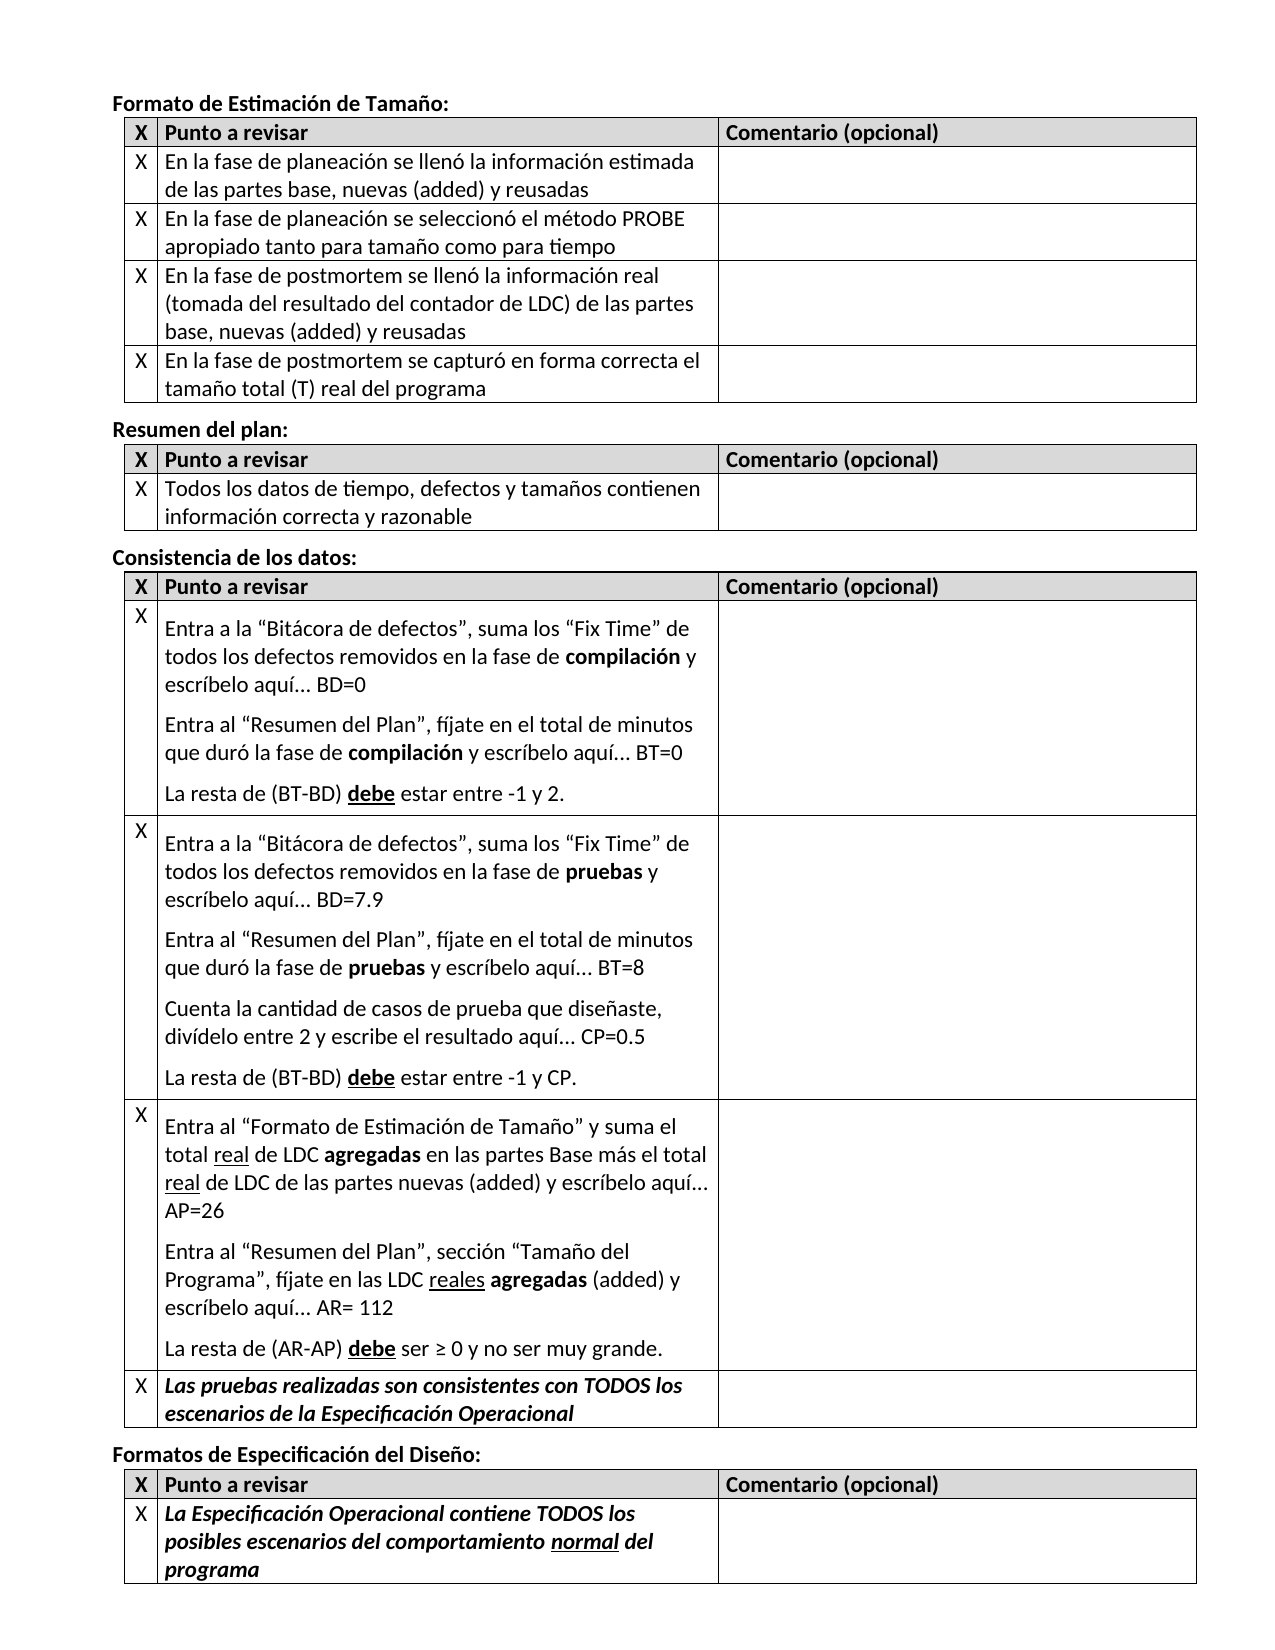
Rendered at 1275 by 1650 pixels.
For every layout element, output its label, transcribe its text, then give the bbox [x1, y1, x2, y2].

table_header X [125, 1470, 157, 1498]
table_cell La Especificación Operacional contiene TODOS los posibles escenarios del comportamiento normal del programa [158, 1499, 718, 1583]
table_cell X [125, 816, 157, 1099]
table_cell X [125, 261, 157, 345]
table_cell Entra al “Formato de Estimación de Tamaño” y suma el total real de LDC agregadas en las partes Base más el total real de LDC de las partes nuevas (added) y escríbelo aquí... AP=26 Entra al “Resumen del Plan”, sección “Tamaño del Programa”, fíjate en las LDC reales agregadas (added) y escríbelo aquí... AR= 112 La resta de (AR-AP) debe ser ≥ 0 y no ser muy grande. [158, 1100, 718, 1370]
table_header Comentario (opcional) [719, 445, 1196, 473]
table_cell X [125, 1499, 157, 1583]
table_header Punto a revisar [158, 118, 718, 146]
table_cell X [125, 1371, 157, 1427]
text Formato de Estimación de Tamaño: [112, 89, 1196, 117]
table_cell [719, 261, 1196, 345]
table_header Punto a revisar [158, 445, 718, 473]
table_cell En la fase de postmortem se capturó en forma correcta el tamaño total (T) real del programa [158, 346, 718, 402]
text Formatos de Especificación del Diseño: [112, 1441, 1196, 1469]
table_header X [125, 445, 157, 473]
table_cell X [125, 474, 157, 530]
table_cell Las pruebas realizadas son consistentes con TODOS los escenarios de la Especificación Operacional [158, 1371, 718, 1427]
table_cell [719, 601, 1196, 815]
table_cell Entra a la “Bitácora de defectos”, suma los “Fix Time” de todos los defectos removidos en la fase de compilación y escríbelo aquí... BD=0 Entra al “Resumen del Plan”, fíjate en el total de minutos que duró la fase de compilación y escríbelo aquí... BT=0 La resta de (BT-BD) debe estar entre -1 y 2. [158, 601, 718, 815]
text Resumen del plan: [112, 416, 1196, 444]
table_cell [719, 1499, 1196, 1583]
table_cell [719, 346, 1196, 402]
table_cell En la fase de postmortem se llenó la información real (tomada del resultado del contador de LDC) de las partes base, nuevas (added) y reusadas [158, 261, 718, 345]
table_cell X [125, 204, 157, 260]
table_cell X [125, 147, 157, 203]
table_header X [125, 118, 157, 146]
table_cell [719, 474, 1196, 530]
table_cell X [125, 346, 157, 402]
table_header Comentario (opcional) [719, 1470, 1196, 1498]
table_cell X [125, 601, 157, 815]
table_cell Todos los datos de tiempo, defectos y tamaños contienen información correcta y razonable [158, 474, 718, 530]
table_cell X [125, 1100, 157, 1370]
table_cell [719, 1100, 1196, 1370]
text Consistencia de los datos: [112, 543, 1196, 571]
table_header Punto a revisar [158, 1470, 718, 1498]
table_cell Entra a la “Bitácora de defectos”, suma los “Fix Time” de todos los defectos removidos en la fase de pruebas y escríbelo aquí... BD=7.9 Entra al “Resumen del Plan”, fíjate en el total de minutos que duró la fase de pruebas y escríbelo aquí... BT=8 Cuenta la cantidad de casos de prueba que diseñaste, divídelo entre 2 y escribe el resultado aquí... CP=0.5 La resta de (BT-BD) debe estar entre -1 y CP. [158, 816, 718, 1099]
table_cell [719, 147, 1196, 203]
table_header Comentario (opcional) [719, 573, 1196, 600]
table_cell [719, 816, 1196, 1099]
table_cell [719, 1371, 1196, 1427]
table_header Comentario (opcional) [719, 118, 1196, 146]
table_header Punto a revisar [158, 573, 718, 600]
table_header X [125, 573, 157, 600]
table_cell [719, 204, 1196, 260]
table_cell En la fase de planeación se llenó la información estimada de las partes base, nuevas (added) y reusadas [158, 147, 718, 203]
table_cell En la fase de planeación se seleccionó el método PROBE apropiado tanto para tamaño como para tiempo [158, 204, 718, 260]
